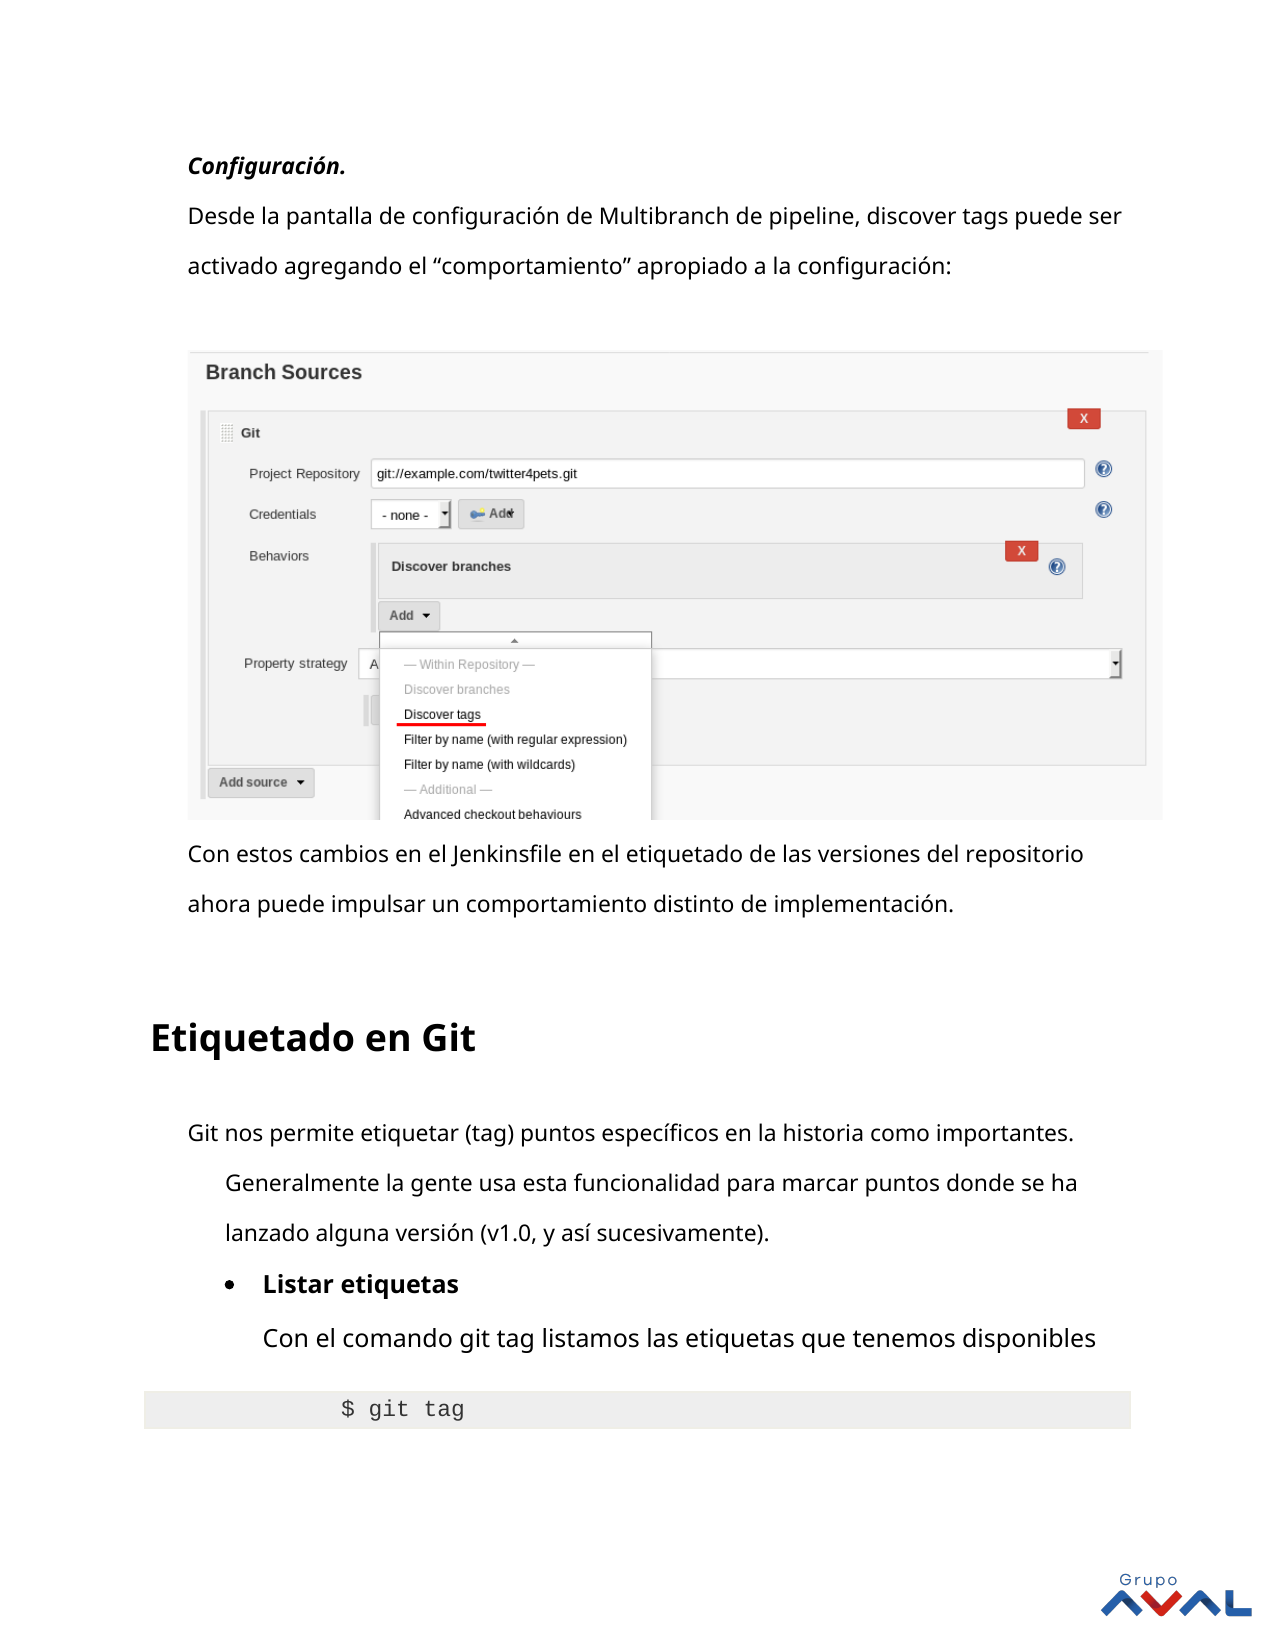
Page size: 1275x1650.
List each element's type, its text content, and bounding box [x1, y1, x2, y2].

subtitle Etiquetado en Git [150, 1012, 1125, 1063]
picture [1100, 1573, 1252, 1617]
text Configuración. [187, 150, 1125, 181]
text $ git tag [146, 1393, 1129, 1427]
list Listar etiquetas [225, 1267, 1125, 1301]
picture [187, 350, 1163, 820]
text Con estos cambios en el Jenkinsfile en el etiquetado de las versiones del repositorio ahora puede impulsar un comportamiento distinto de implementación. [187, 838, 1125, 919]
list Con el comando git tag listamos las etiquetas que tenemos disponibles [262, 1321, 1125, 1355]
text Desde la pantalla de configuración de Multibranch de pipeline, discover tags puede ser activado agregando el “comportamiento” apropiado a la configuración: [187, 200, 1125, 281]
text Git nos permite etiquetar (tag) puntos específicos en la historia como importantes. Generalmente la gente usa esta funcionalidad para marcar puntos donde se ha lanzado alguna versión (v1.0, y así sucesivamente). [187, 1117, 1125, 1248]
